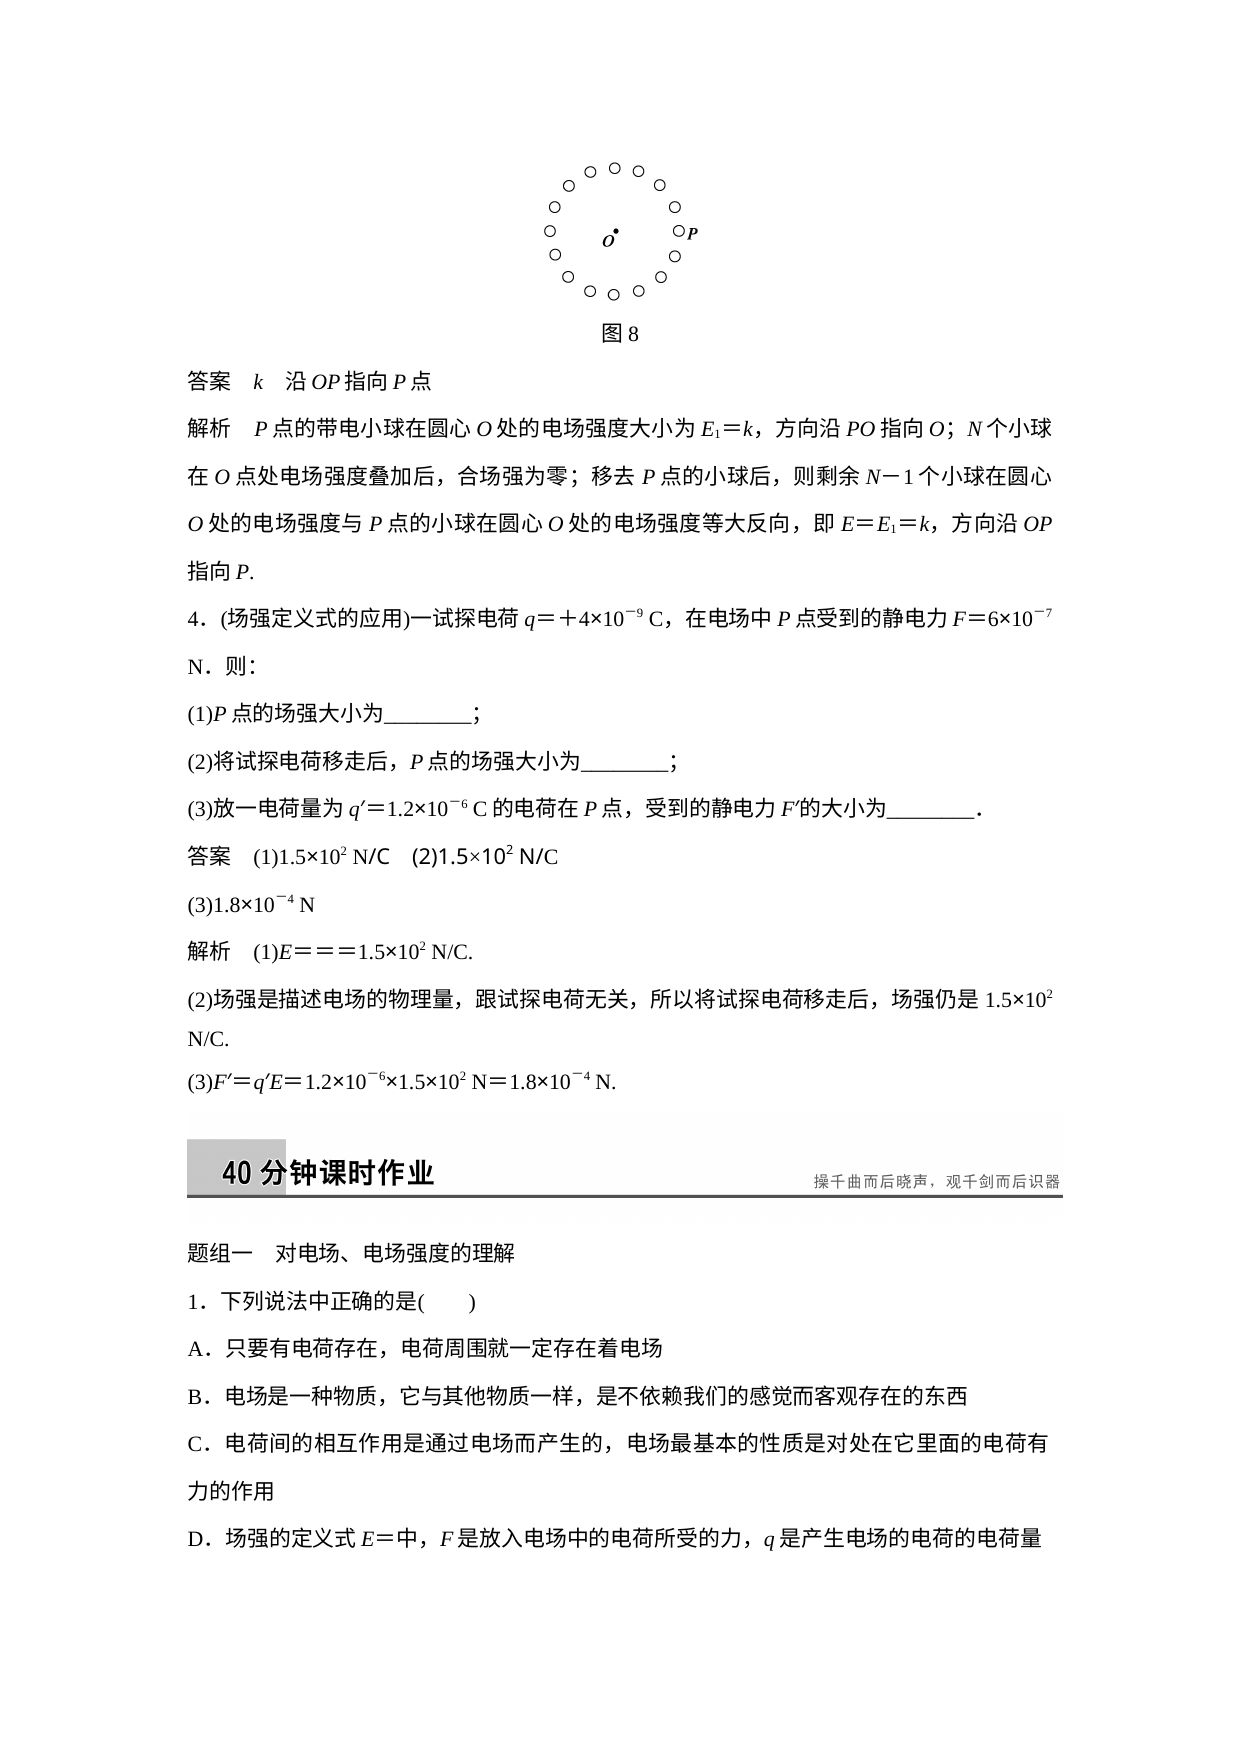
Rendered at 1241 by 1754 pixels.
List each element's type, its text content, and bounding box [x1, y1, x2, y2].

text 解析 P点的带电小球在圆心O处的电场强度大小为E1＝k，方向沿PO指向O；N个小球在O点处电场强度叠加后，合场强为零；移去P点的小球后，则剩余N－1个小球在圆心O处的电场强度与P点的小球在圆心O处的电场强度等大反向，即E＝E1＝k，方向沿OP指向P. [187, 411, 1053, 585]
text (3)放一电荷量为q′＝1.2×10－的电荷在P点，受到的静电力F′的大小为________． [187, 791, 1053, 823]
picture [542, 161, 698, 302]
text 图8 [187, 316, 1053, 348]
picture [187, 1111, 1063, 1222]
text 题组一 对电场、电场强度的理解 [187, 1236, 1053, 1268]
text C．电荷间的相互作用是通过电场而产生的，电场最基本的性质是对处在它里面的电荷有力的作用 [187, 1426, 1053, 1505]
text (3)F′＝q′E＝1.2×10－6×1.5×102 N＝1.8×10－4 N. [187, 1064, 1053, 1096]
text D．场强的定义式E＝中，F是放入电场中的电荷所受的力，q是产生电场的电荷的电荷量 [187, 1521, 1053, 1553]
text (2)场强是描述电场的物理量，跟试探电荷无关，所以将试探电荷移走后，场强仍是1.5×102 N/C. [187, 982, 1053, 1051]
text 答案 k 沿OP指向P点 [187, 364, 1053, 395]
text B．电场是一种物质，它与其他物质一样，是不依赖我们的感觉而客观存在的东西 [187, 1379, 1053, 1410]
text 1．下列说法中正确的是( ) [187, 1284, 1053, 1315]
text A．只要有电荷存在，电荷周围就一定存在着电场 [187, 1331, 1053, 1363]
text (3)1.8×10－4 N [187, 887, 1053, 918]
text 4．(场强定义式的应用)一试探电荷q＝＋4×10－，在电场中P点受到的静电力F＝6×10－7 N．则： [187, 601, 1053, 681]
text (2)将试探电荷移走后，P点的场强大小为________； [187, 744, 1053, 776]
text 解析 (1)E＝＝＝1.5×102 N/C. [187, 934, 1053, 966]
text (1)P点的场强大小为________； [187, 696, 1053, 728]
text 答案 (1)1.5×102 N/C (2)1.5×102 N/C [187, 839, 1053, 871]
